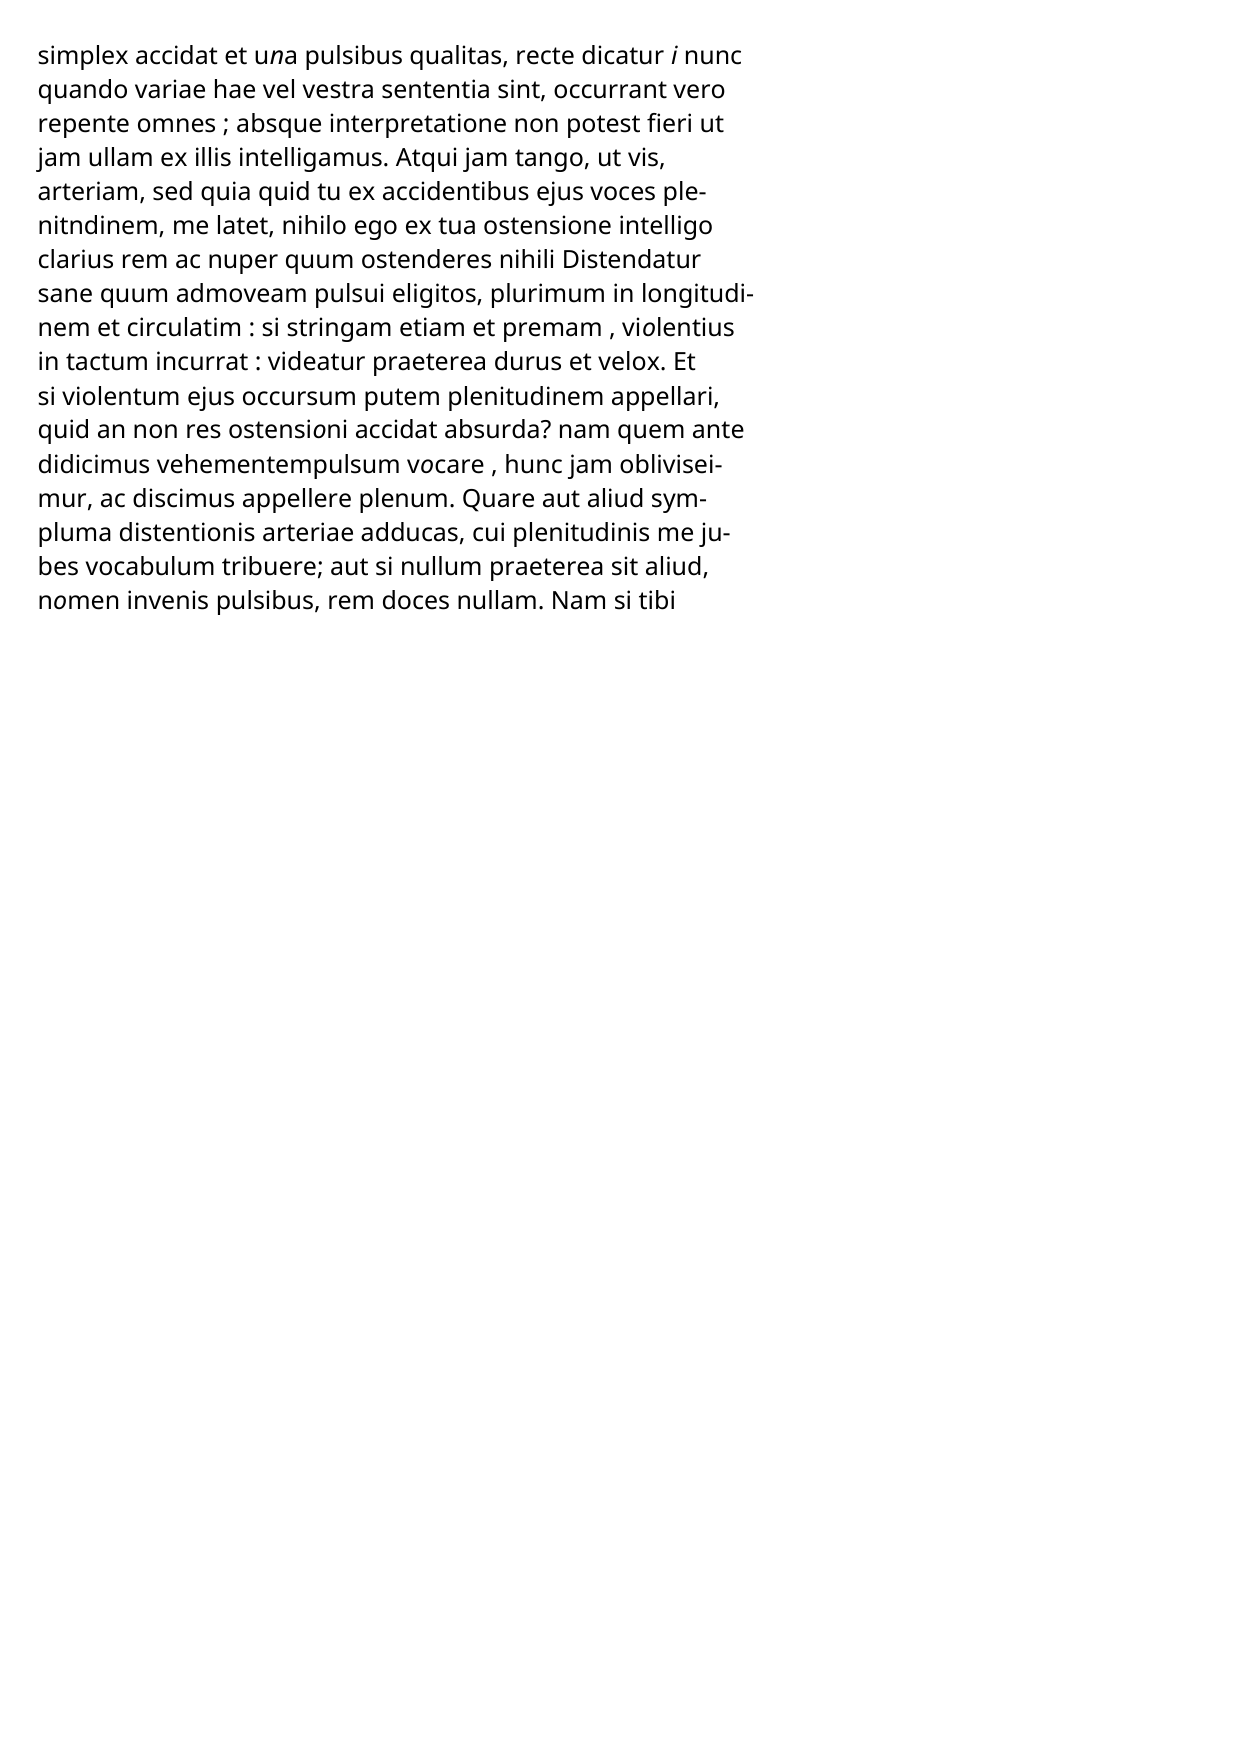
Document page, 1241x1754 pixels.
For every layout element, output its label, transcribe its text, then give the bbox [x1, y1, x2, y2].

text simplex accidat et una pulsibus qualitas, recte dicatur i nunc quando variae hae vel vestra sententia sint, occurrant vero repente omnes ; absque interpretatione non potest fieri ut jam ullam ex illis intelligamus. Atqui jam tango, ut vis, arteriam, sed quia quid tu ex accidentibus ejus voces ple- nitndinem, me latet, nihilo ego ex tua ostensione intelligo clarius rem ac nuper quum ostenderes nihili Distendatur sane quum admoveam pulsui eligitos, plurimum in longitudi- nem et circulatim : si stringam etiam et premam , violentius in tactum incurrat : videatur praeterea durus et velox. Et si violentum ejus occursum putem plenitudinem appellari, quid an non res ostensioni accidat absurda? nam quem ante didicimus vehementempulsum vocare , hunc jam oblivisei- mur, ac discimus appellere plenum. Quare aut aliud sym- pluma distentionis arteriae adducas, cui plenitudinis me ju- bes vocabulum tribuere; aut si nullum praeterea sit aliud, nomen invenis pulsibus, rem doces nullam. Nam si tibi [37, 37, 1203, 617]
